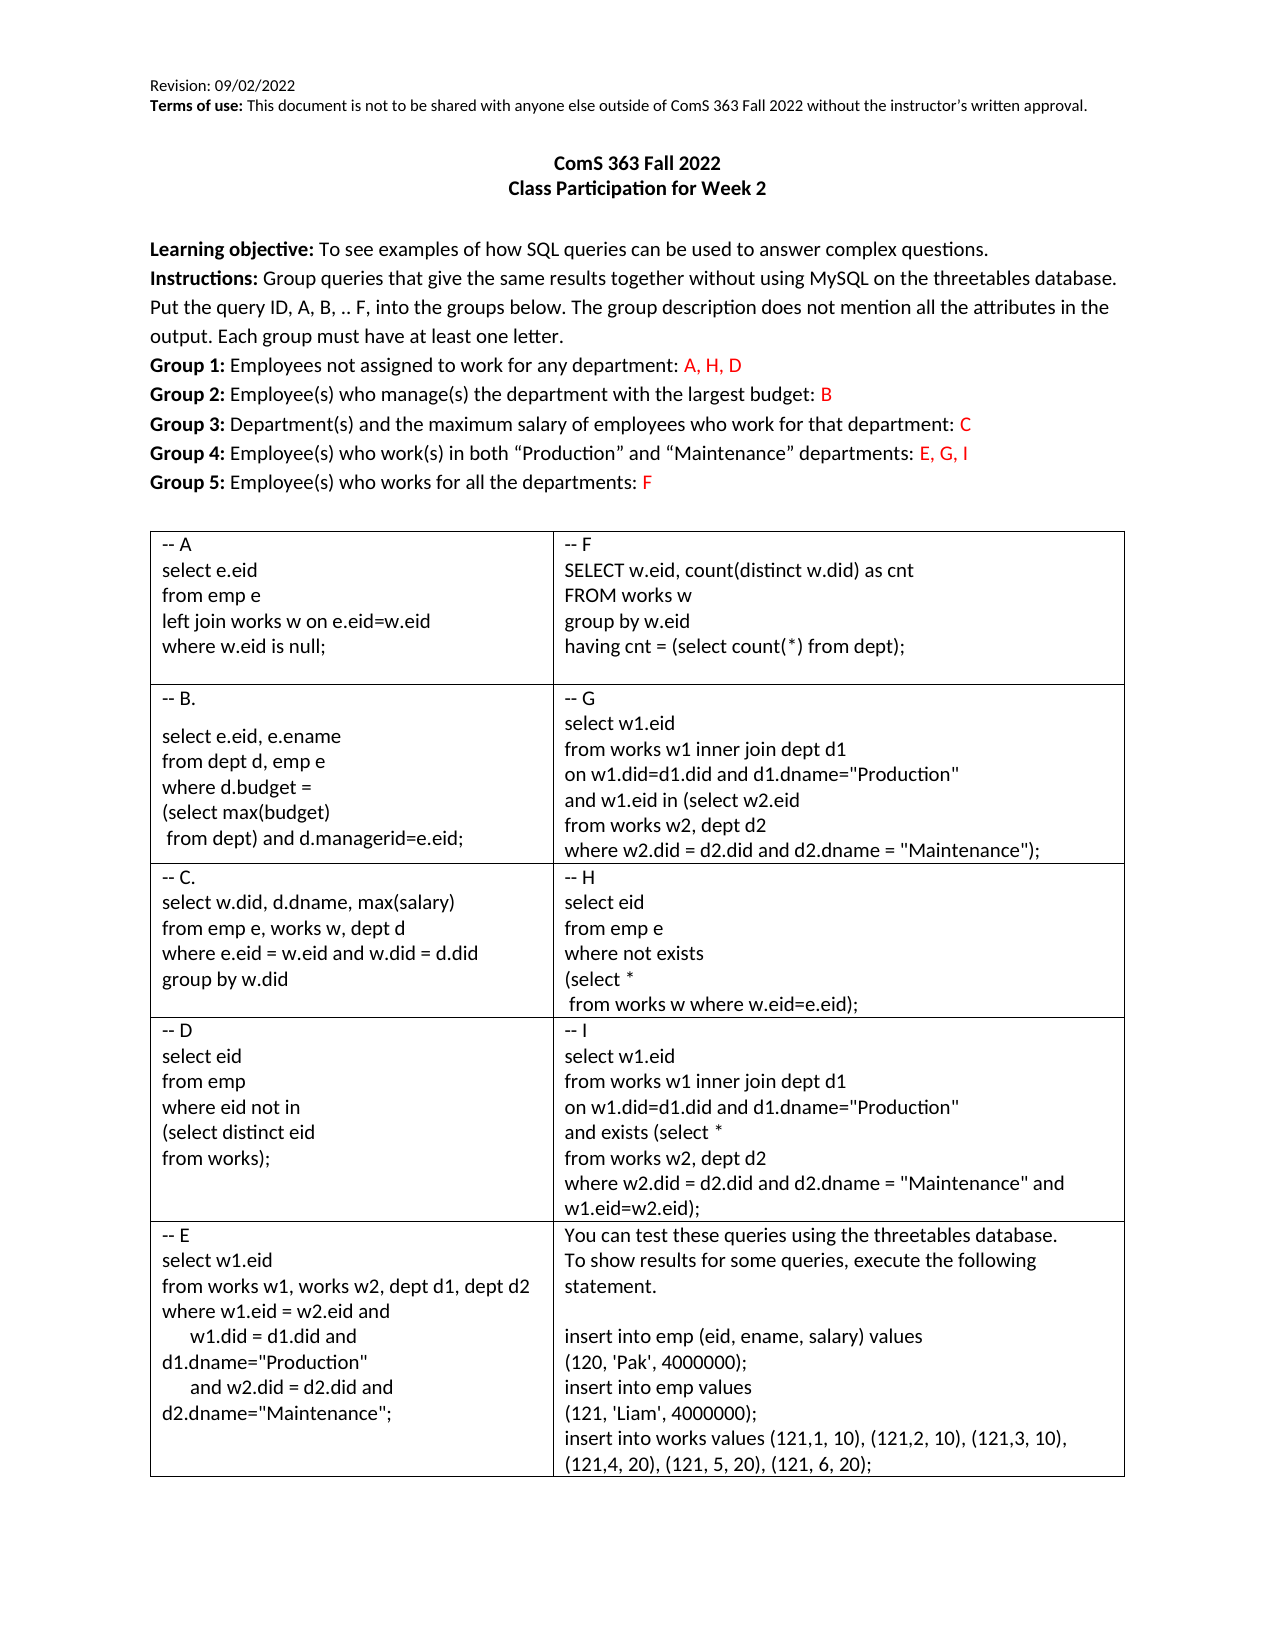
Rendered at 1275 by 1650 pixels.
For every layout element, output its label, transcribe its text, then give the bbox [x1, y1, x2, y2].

table_header -- A select e.eid from emp e left join works w on e.eid=w.eid where w.eid is null; [151, 532, 553, 684]
table_cell -- G select w1.eid from works w1 inner join dept d1 on w1.did=d1.did and d1.dname="Production" and w1.eid in (select w2.eid from works w2, dept d2 where w2.did = d2.did and d2.dname = "Maintenance"); [554, 685, 1124, 863]
table_cell -- E select w1.eid from works w1, works w2, dept d1, dept d2 where w1.eid = w2.eid and w1.did = d1.did and d1.dname="Production" and w2.did = d2.did and d2.dname="Maintenance"; [151, 1222, 553, 1476]
table_header -- F SELECT w.eid, count(distinct w.did) as cnt FROM works w group by w.eid having cnt = (select count(*) from dept); [554, 532, 1124, 684]
table_cell -- C. select w.did, d.dname, max(salary) from emp e, works w, dept d where e.eid = w.eid and w.did = d.did group by w.did [151, 864, 553, 1017]
table_cell You can test these queries using the threetables database. To show results for some queries, execute the following statement. insert into emp (eid, ename, salary) values (120, 'Pak', 4000000); insert into emp values (121, 'Liam', 4000000); insert into works values (121,1, 10), (121,2, 10), (121,3, 10), (121,4, 20), (121, 5, 20), (121, 6, 20); [554, 1222, 1124, 1476]
text Group 5: Employee(s) who works for all the departments: F [150, 469, 1125, 494]
text Group 1: Employees not assigned to work for any department: A, H, D [150, 352, 1125, 378]
text ComS 363 Fall 2022 [150, 150, 1125, 175]
text Group 3: Department(s) and the maximum salary of employees who work for that department: C [150, 411, 1125, 436]
text Instructions: Group queries that give the same results together without using MySQL on the threetables database. Put the query ID, A, B, .. F, into the groups below. The group description does not mention all the attributes in the output. Each group must have at least one letter. [150, 265, 1125, 349]
table_cell -- D select eid from emp where eid not in (select distinct eid from works); [151, 1018, 553, 1221]
table_cell -- I select w1.eid from works w1 inner join dept d1 on w1.did=d1.did and d1.dname="Production" and exists (select * from works w2, dept d2 where w2.did = d2.did and d2.dname = "Maintenance" and w1.eid=w2.eid); [554, 1018, 1124, 1221]
text Class Participation for Week 2 [150, 175, 1125, 201]
text Group 2: Employee(s) who manage(s) the department with the largest budget: B [150, 382, 1125, 407]
table_cell -- B. select e.eid, e.ename from dept d, emp e where d.budget = (select max(budget) from dept) and d.managerid=e.eid; [151, 685, 553, 863]
text Learning objective: To see examples of how SQL queries can be used to answer complex questions. [150, 236, 1125, 261]
table_cell -- H select eid from emp e where not exists (select * from works w where w.eid=e.eid); [554, 864, 1124, 1017]
text Group 4: Employee(s) who work(s) in both “Production” and “Maintenance” departments: E, G, I [150, 440, 1125, 465]
